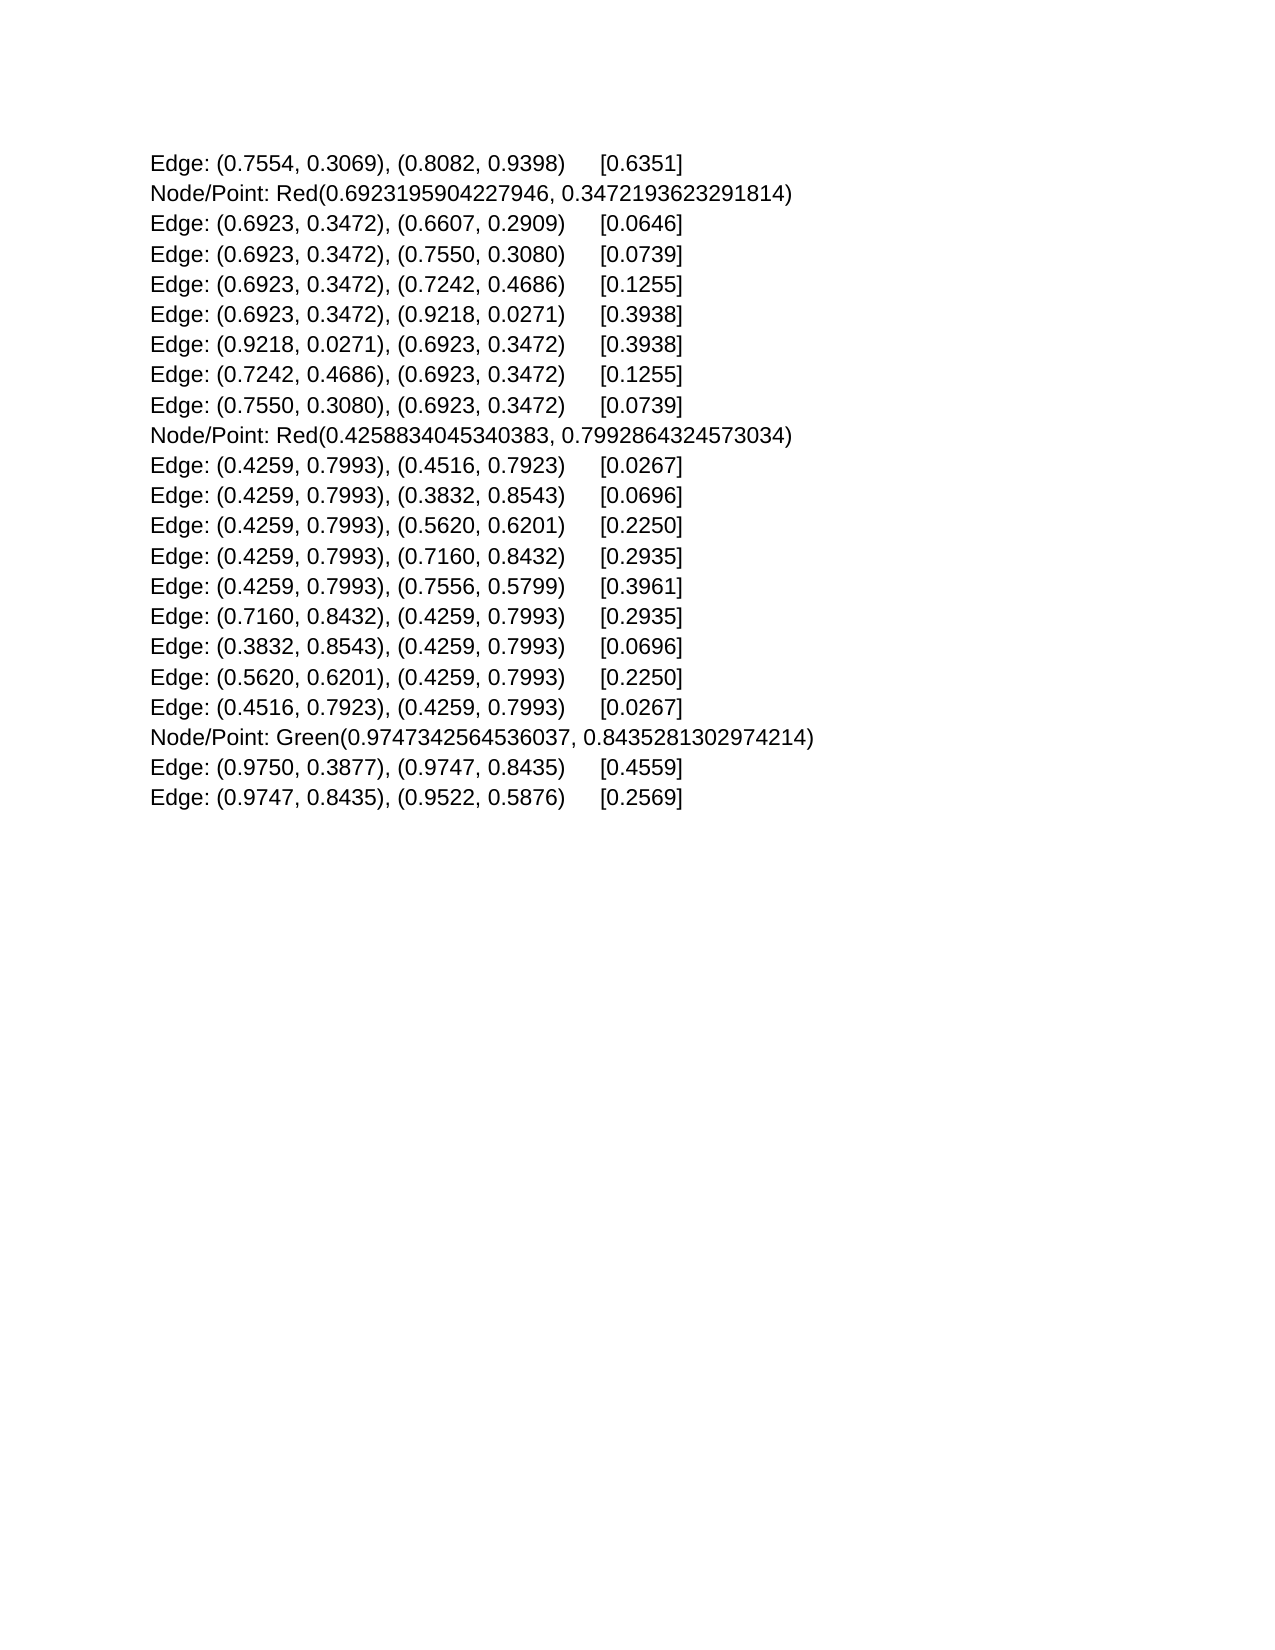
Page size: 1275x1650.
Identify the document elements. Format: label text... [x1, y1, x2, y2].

text Edge: (0.5620, 0.6201), (0.4259, 0.7993) [0.2250] [150, 663, 1125, 690]
text Edge: (0.4259, 0.7993), (0.5620, 0.6201) [0.2250] [150, 512, 1125, 539]
text Edge: (0.9750, 0.3877), (0.9747, 0.8435) [0.4559] [150, 754, 1125, 781]
text Edge: (0.4259, 0.7993), (0.7556, 0.5799) [0.3961] [150, 573, 1125, 599]
text Edge: (0.6923, 0.3472), (0.6607, 0.2909) [0.0646] [150, 210, 1125, 237]
text Edge: (0.3832, 0.8543), (0.4259, 0.7993) [0.0696] [150, 633, 1125, 660]
text Node/Point: Green(0.9747342564536037, 0.8435281302974214) [150, 724, 1125, 750]
text Node/Point: Red(0.4258834045340383, 0.7992864324573034) [150, 422, 1125, 448]
text Edge: (0.6923, 0.3472), (0.7242, 0.4686) [0.1255] [150, 271, 1125, 297]
text Edge: (0.9747, 0.8435), (0.9522, 0.5876) [0.2569] [150, 784, 1125, 811]
text Edge: (0.4516, 0.7923), (0.4259, 0.7993) [0.0267] [150, 694, 1125, 720]
text Edge: (0.4259, 0.7993), (0.4516, 0.7923) [0.0267] [150, 452, 1125, 478]
text Edge: (0.7242, 0.4686), (0.6923, 0.3472) [0.1255] [150, 361, 1125, 388]
text Edge: (0.9218, 0.0271), (0.6923, 0.3472) [0.3938] [150, 331, 1125, 358]
text Edge: (0.7160, 0.8432), (0.4259, 0.7993) [0.2935] [150, 603, 1125, 629]
text Node/Point: Red(0.6923195904227946, 0.3472193623291814) [150, 180, 1125, 207]
text Edge: (0.4259, 0.7993), (0.7160, 0.8432) [0.2935] [150, 543, 1125, 569]
text Edge: (0.7550, 0.3080), (0.6923, 0.3472) [0.0739] [150, 392, 1125, 418]
text Edge: (0.6923, 0.3472), (0.9218, 0.0271) [0.3938] [150, 301, 1125, 327]
text Edge: (0.4259, 0.7993), (0.3832, 0.8543) [0.0696] [150, 482, 1125, 509]
text Edge: (0.6923, 0.3472), (0.7550, 0.3080) [0.0739] [150, 241, 1125, 267]
text Edge: (0.7554, 0.3069), (0.8082, 0.9398) [0.6351] [150, 150, 1125, 176]
